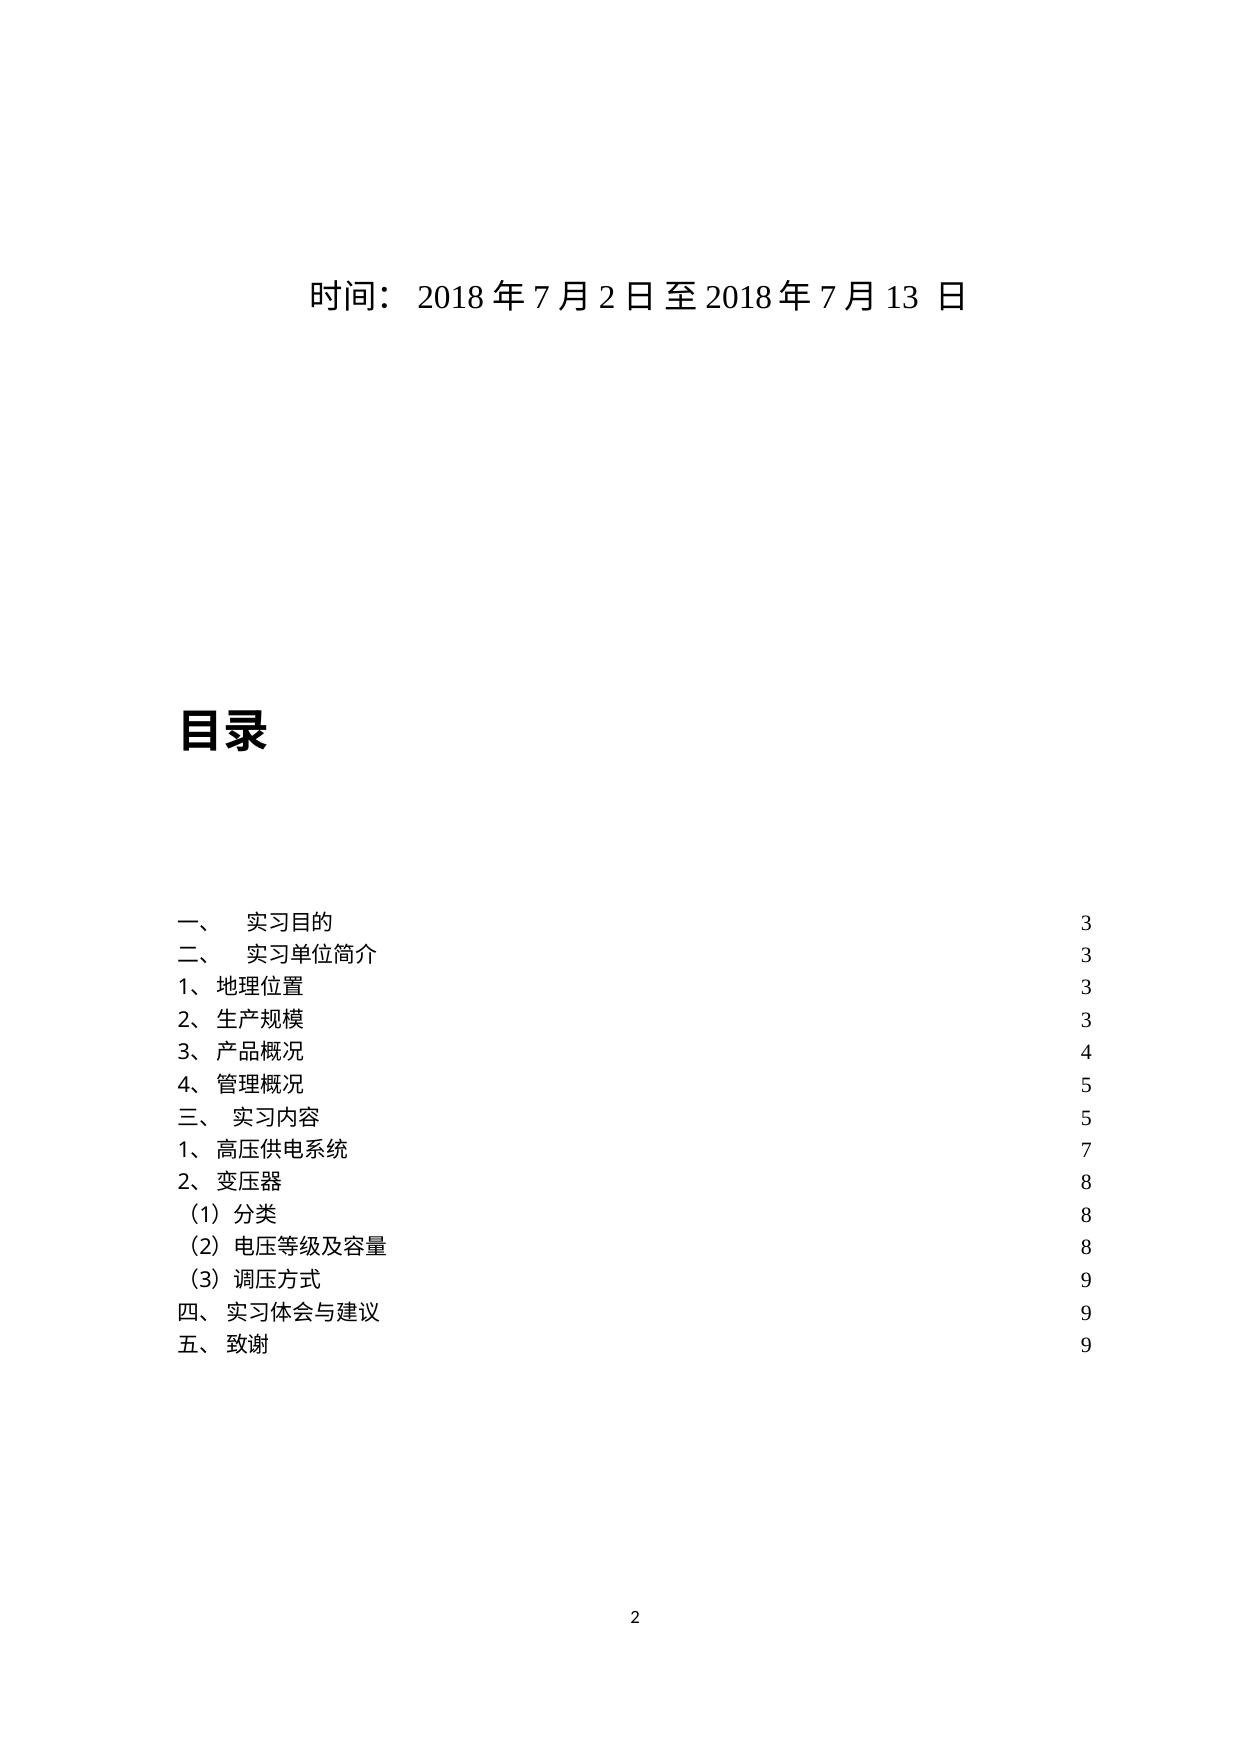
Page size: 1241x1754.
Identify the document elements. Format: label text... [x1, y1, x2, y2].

text 时间： 2018 年 7 月 2 日 至 2018年 7 月 13 日 [177, 262, 1092, 327]
